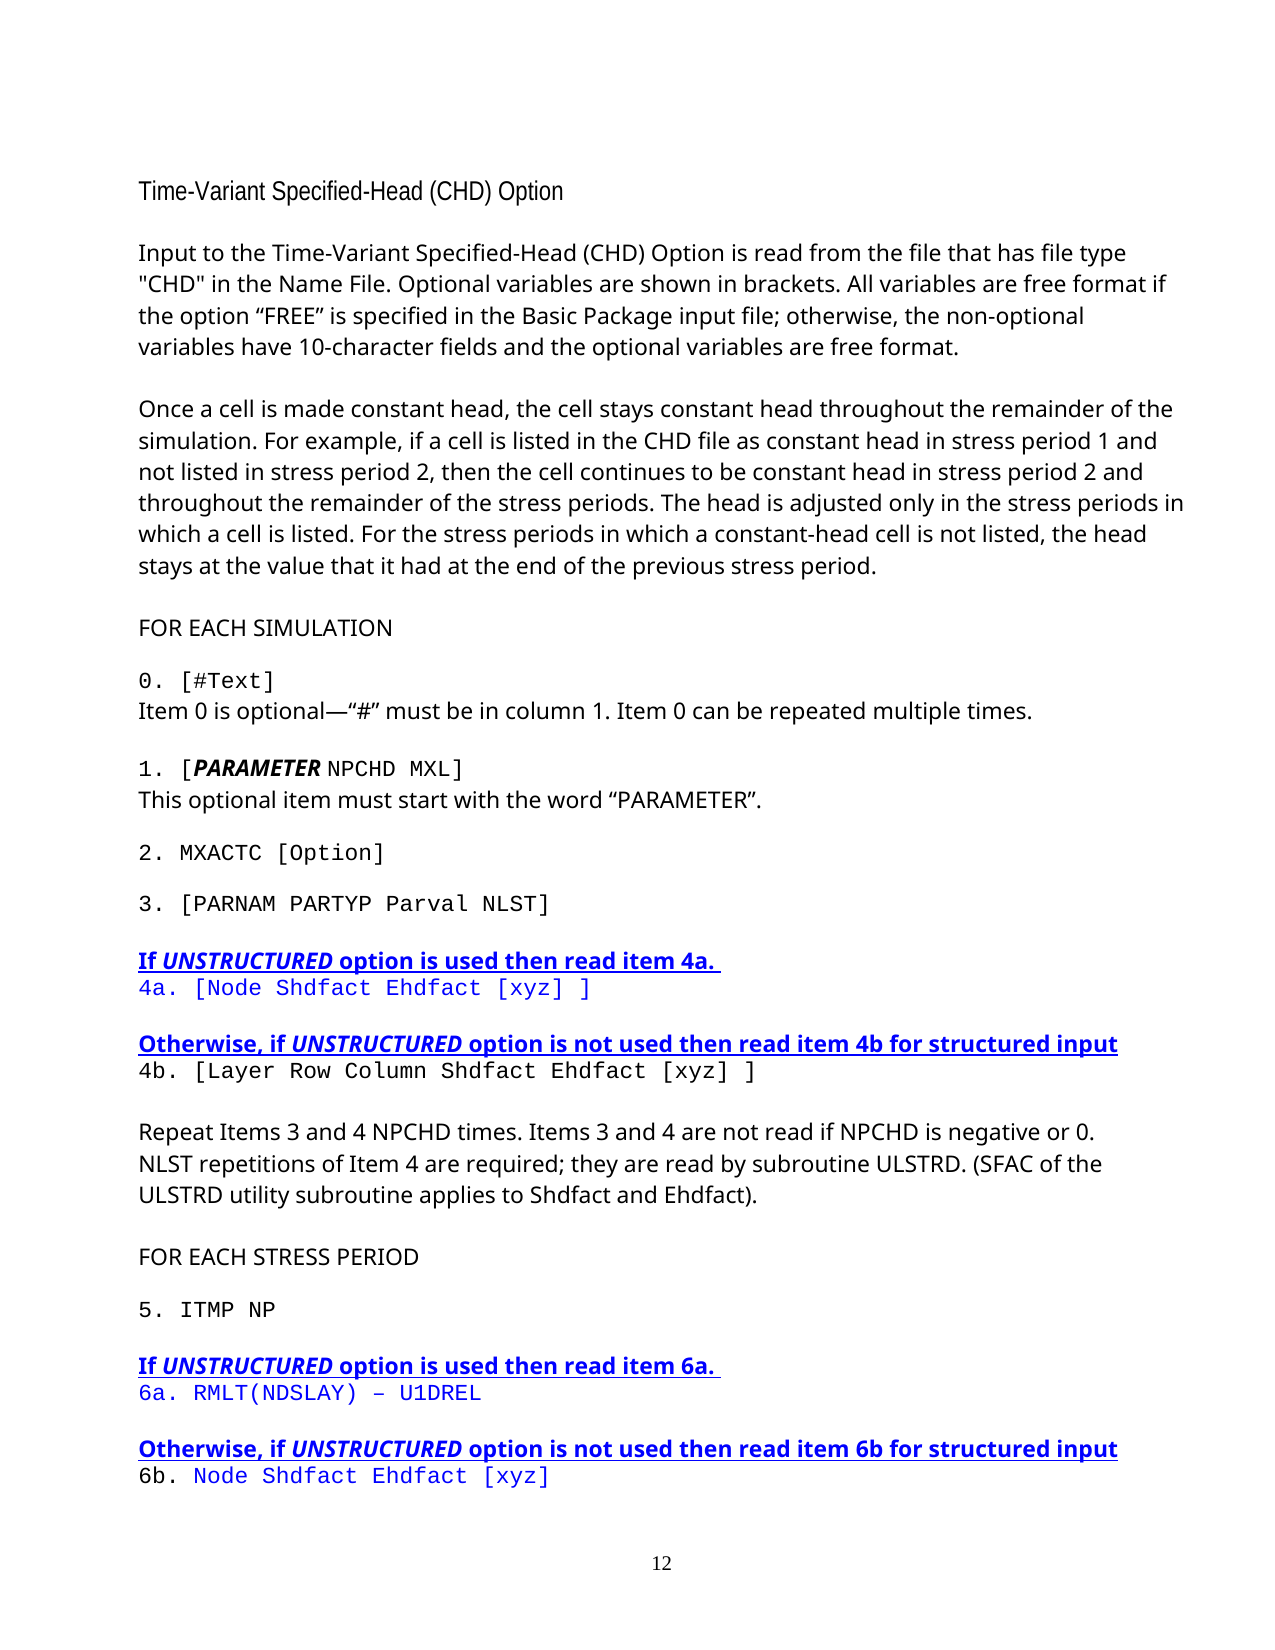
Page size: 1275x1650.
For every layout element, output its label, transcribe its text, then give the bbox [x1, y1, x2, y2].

text This optional item must start with the word “PARAMETER”. [138, 784, 1185, 815]
text Otherwise, if UNSTRUCTURED option is not used then read item 4b for structured input [138, 1028, 1185, 1059]
text If UNSTRUCTURED option is used then read item 4a. [138, 945, 1185, 976]
text 3. [PARNAM PARTYP Parval NLST] [138, 893, 1185, 919]
text If UNSTRUCTURED option is used then read item 6a. [138, 1350, 1185, 1382]
text FOR EACH STRESS PERIOD [138, 1241, 1185, 1272]
text 4a. [Node Shdfact Ehdfact [xyz] ] [138, 976, 1185, 1002]
text Once a cell is made constant head, the cell stays constant head throughout the remainder of the simulation. For example, if a cell is listed in the CHD file as constant head in stress period 1 and not listed in stress period 2, then the cell continues to be constant head in stress period 2 and throughout the remainder of the stress periods. The head is adjusted only in the stress periods in which a cell is listed. For the stress periods in which a constant-head cell is not listed, the head stays at the value that it had at the end of the previous stress period. [138, 393, 1185, 581]
subtitle Time-Variant Specified-Head (CHD) Option [138, 175, 1185, 206]
text 1. [PARAMETER NPCHD MXL] [138, 752, 1185, 784]
text 5. ITMP NP [138, 1298, 1185, 1324]
text Input to the Time-Variant Specified-Head (CHD) Option is read from the file that has file type "CHD" in the Name File. Optional variables are shown in brackets. All variables are free format if the option “FREE” is specified in the Basic Package input file; otherwise, the non-optional variables have 10-character fields and the optional variables are free format. [138, 237, 1185, 362]
text NLST repetitions of Item 4 are required; they are read by subroutine ULSTRD. (SFAC of the ULSTRD utility subroutine applies to Shdfact and Ehdfact). [138, 1147, 1185, 1210]
text FOR EACH SIMULATION [138, 612, 1185, 643]
text 6b. Node Shdfact Ehdfact [xyz] [138, 1465, 1185, 1491]
text 4b. [Layer Row Column Shdfact Ehdfact [xyz] ] [138, 1059, 1185, 1085]
text Item 0 is optional—“#” must be in column 1. Item 0 can be repeated multiple times. [138, 695, 1185, 726]
text Repeat Items 3 and 4 NPCHD times. Items 3 and 4 are not read if NPCHD is negative or 0. [138, 1116, 1185, 1147]
text 2. MXACTC [Option] [138, 841, 1185, 867]
text Otherwise, if UNSTRUCTURED option is not used then read item 6b for structured input [138, 1433, 1185, 1465]
text 6a. RMLT(NDSLAY) – U1DREL [138, 1382, 1185, 1407]
text 0. [#Text] [138, 669, 1185, 695]
